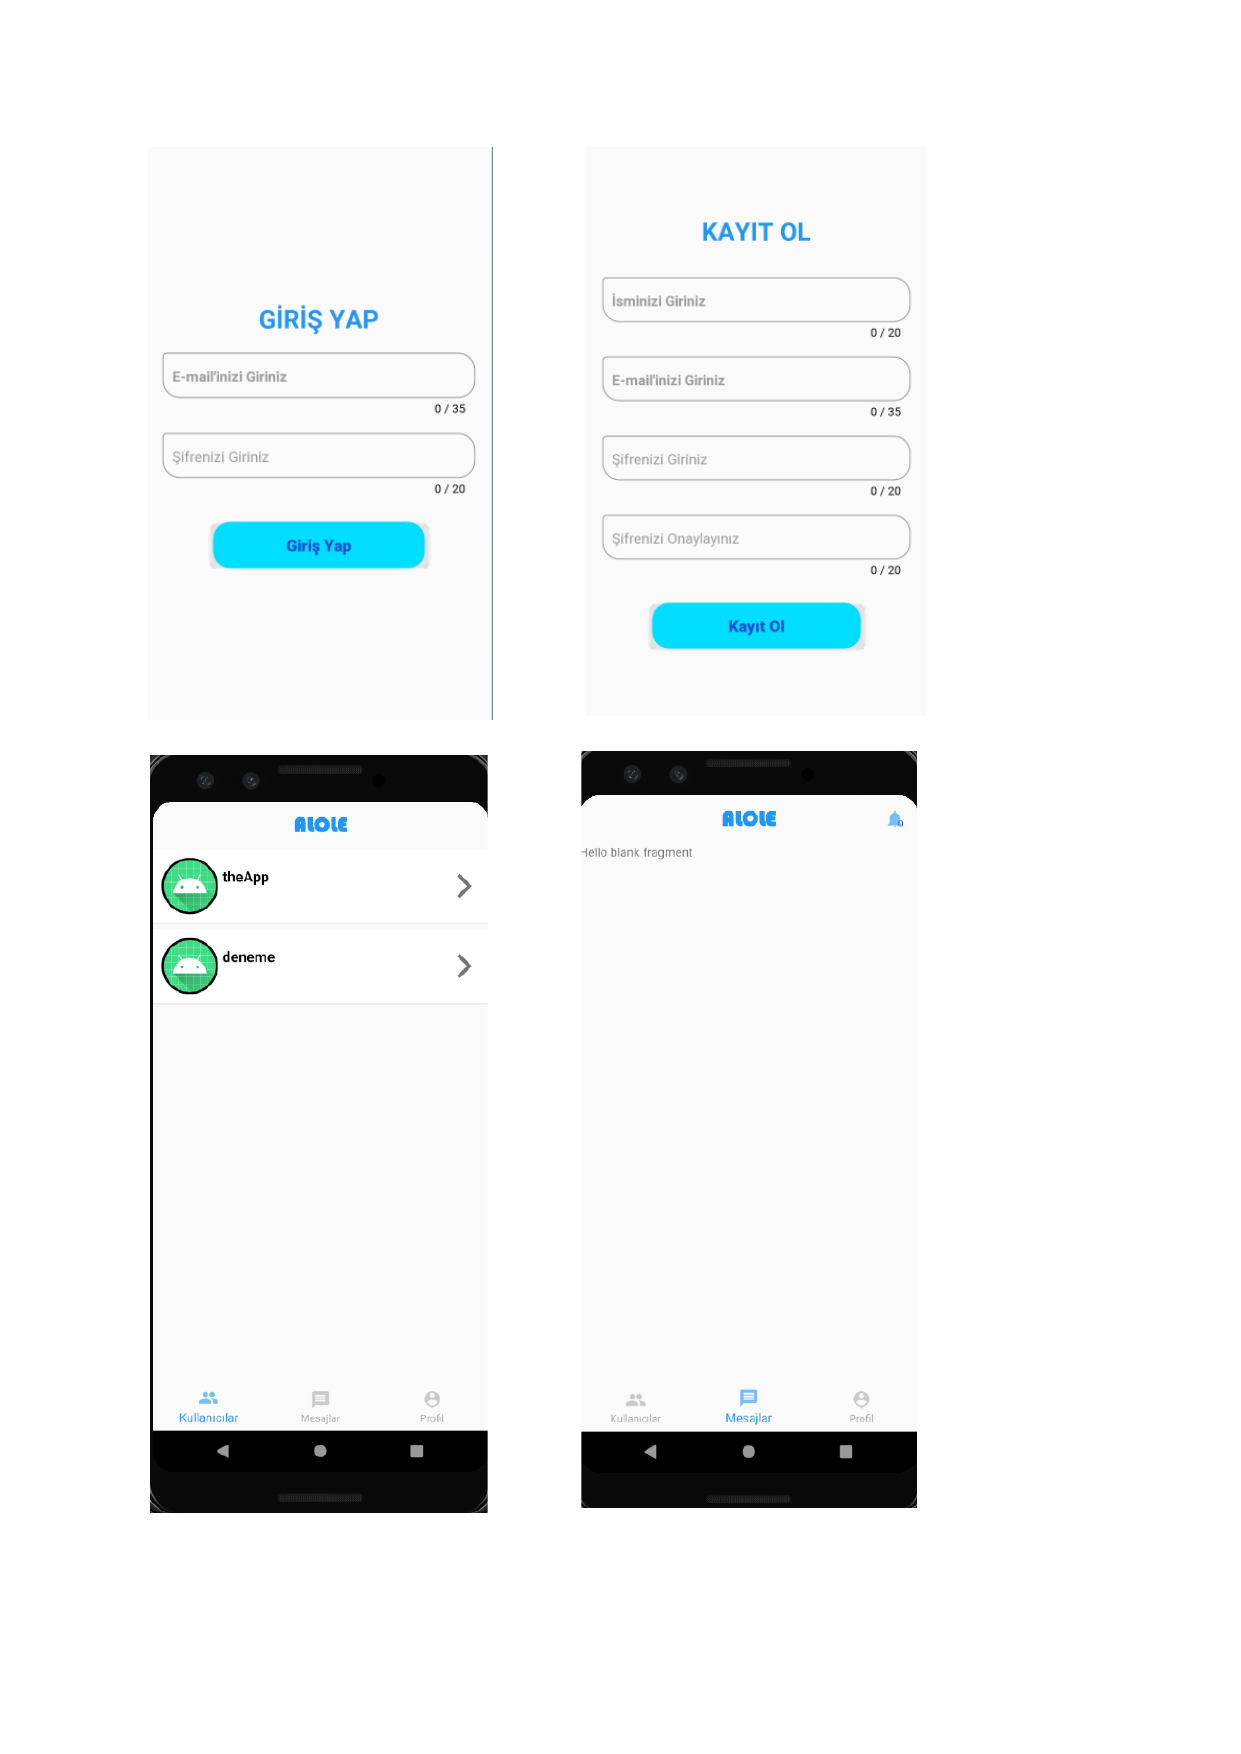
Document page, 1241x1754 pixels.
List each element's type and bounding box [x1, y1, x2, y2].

picture [147, 147, 493, 720]
picture [586, 147, 926, 716]
picture [150, 755, 488, 1513]
picture [581, 751, 917, 1508]
